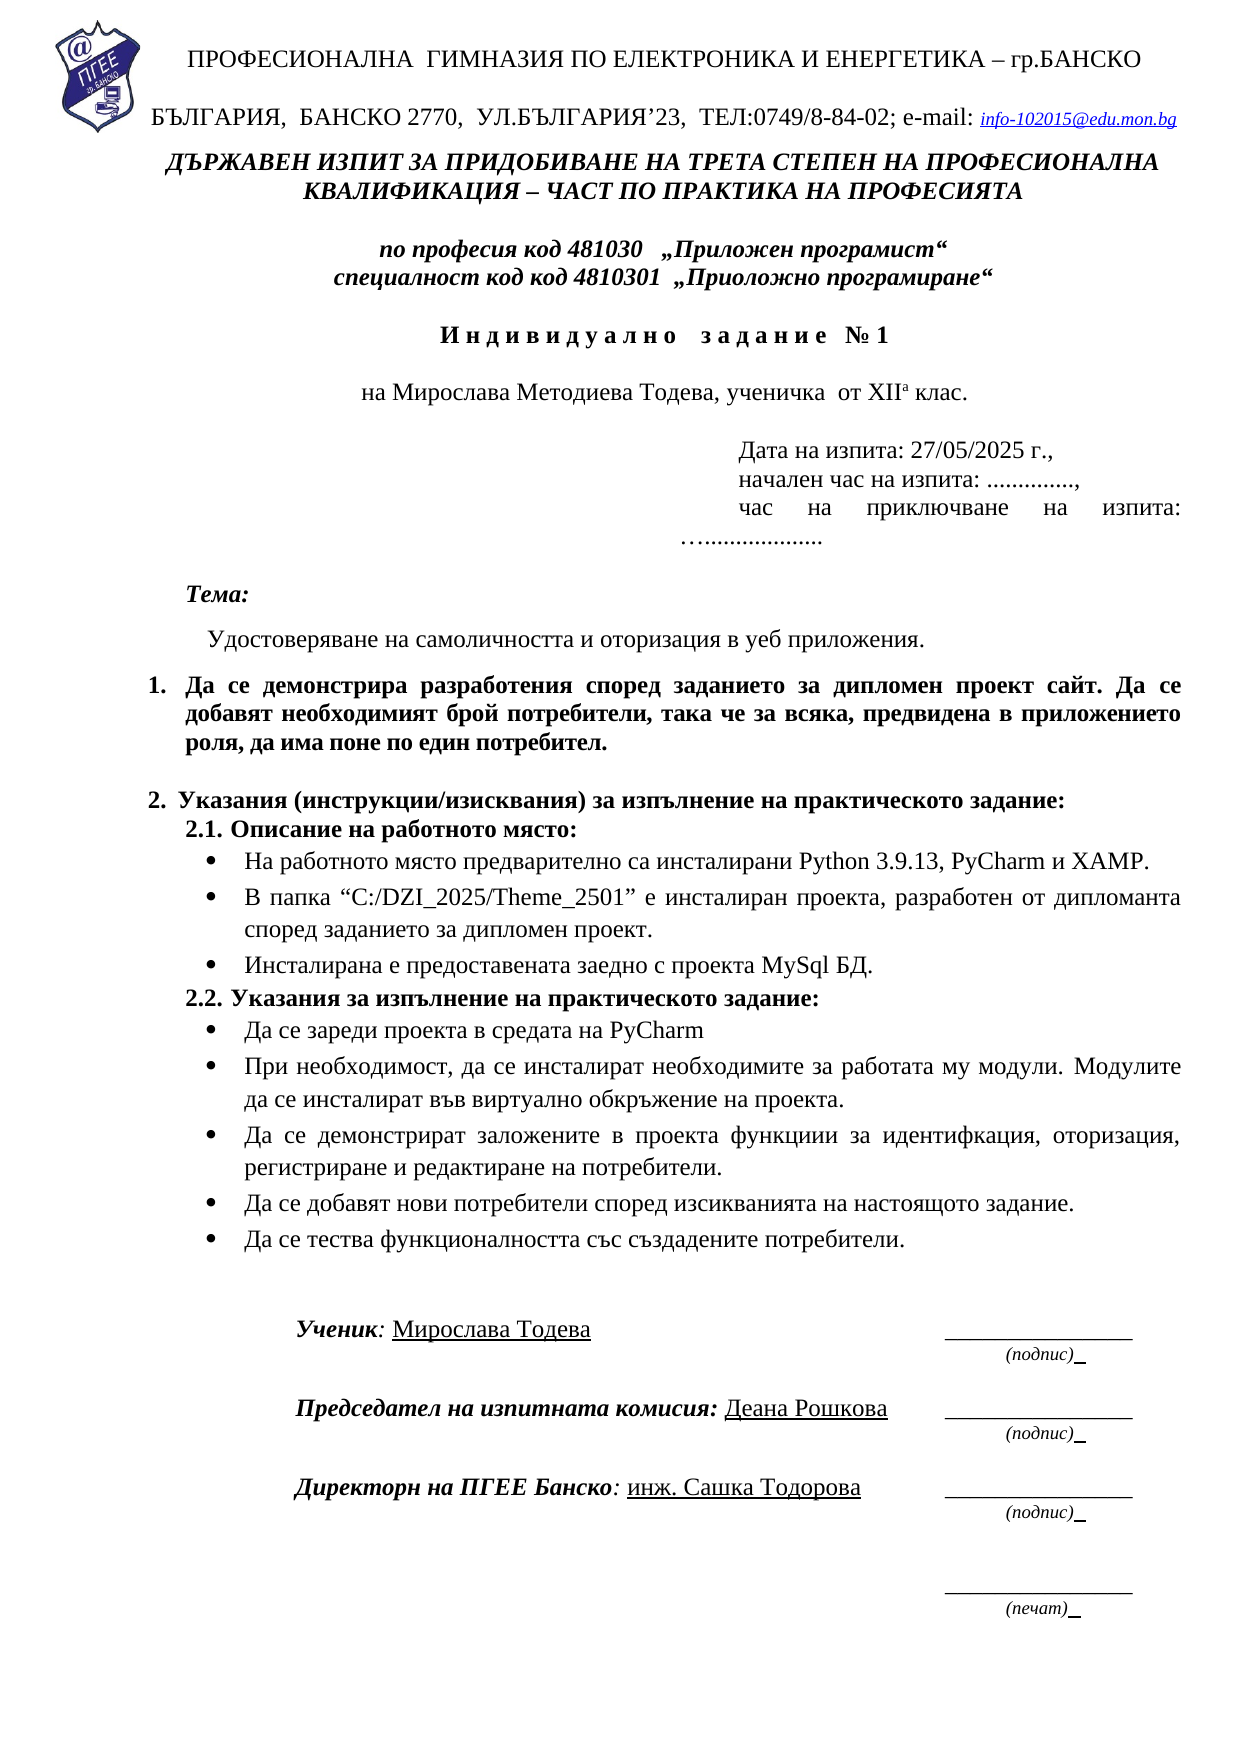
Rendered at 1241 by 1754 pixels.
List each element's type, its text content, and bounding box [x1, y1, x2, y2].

subtitle Да се демонстрира разработения според заданието за дипломен проект сайт. Да се добавят необходимият брой потребители, така че за всяка, предвидена в приложението роля, да има поне по един потребител. [148, 670, 1181, 756]
text На работното място предварително са инсталирани Python 3.9.13, PyCharm и XAMP. [207, 846, 1181, 875]
text (подпис) [295, 1422, 1181, 1444]
text Удостоверяване на самоличността и оторизация в уеб приложения. [148, 624, 1181, 653]
text по професия код 481030 „Приложен програмист“ [148, 234, 1181, 262]
text (печат) [472, 1597, 1181, 1618]
text При необходимост, да се инсталират необходимите за работата му модули. Модулите да се инсталират във виртуално обкръжение на проекта. [207, 1051, 1181, 1113]
list Описание на работното място: [185, 814, 1181, 842]
text Инсталирана е предоставената заедно с проекта MySql БД. [207, 951, 1181, 979]
text Да се демонстрират заложените в проекта функциии за идентифкация, оторизация, регистриране и редактиране на потребители. [207, 1120, 1181, 1181]
text Директорн на ПГЕЕ Банско: инж. Сашка Тодорова _______________ [295, 1472, 1181, 1501]
list Указания за изпълнение на практическото задание: [185, 983, 1181, 1012]
text И н д и в и д у а л н о з а д а н и е № 1 [148, 320, 1181, 349]
text В папка “C:/DZI_2025/Theme_2501” e инсталиран проекта, разработен от дипломанта според заданието за дипломен проект. [207, 882, 1181, 943]
picture [55, 20, 141, 133]
list Указания (инструкции/изисквания) за изпълнение на практическото задание: [148, 785, 1181, 814]
text специалност код код 4810301 „Приоложно програмиране“ [148, 262, 1181, 291]
text Дата на изпита: 27/05/2025 г., [679, 435, 1181, 464]
list Тема: [185, 579, 1181, 607]
text Ученик: Мирослава Тодева _______________ [295, 1314, 1181, 1343]
text ДЪРЖАВЕН ИЗПИТ ЗА ПРИДОБИВАНЕ НА ТРЕТА СТЕПЕН НА ПРОФЕСИОНАЛНА КВАЛИФИКАЦИЯ – ЧАСТ ПО ПРАКТИКА НА ПРОФЕСИЯТА [148, 147, 1181, 205]
text Да се зареди проекта в средата на PyCharm [207, 1015, 1181, 1044]
text (подпис) [472, 1501, 1181, 1523]
text Да се добавят нови потребители според изсикванията на настоящото задание. [207, 1188, 1181, 1217]
text Председател на изпитната комисия: Деана Рошкова _______________ [295, 1393, 1181, 1422]
text _______________ [295, 1568, 1181, 1597]
text Да се тества функционалността със създадените потребители. [207, 1224, 1181, 1253]
text час на приключване на изпита:…................... [679, 492, 1181, 550]
text на Мирослава Методиева Тодева, ученичка от XIIа клас. [148, 377, 1181, 406]
text (подпис) [295, 1343, 1181, 1364]
text начален час на изпита: .............., [679, 464, 1181, 492]
